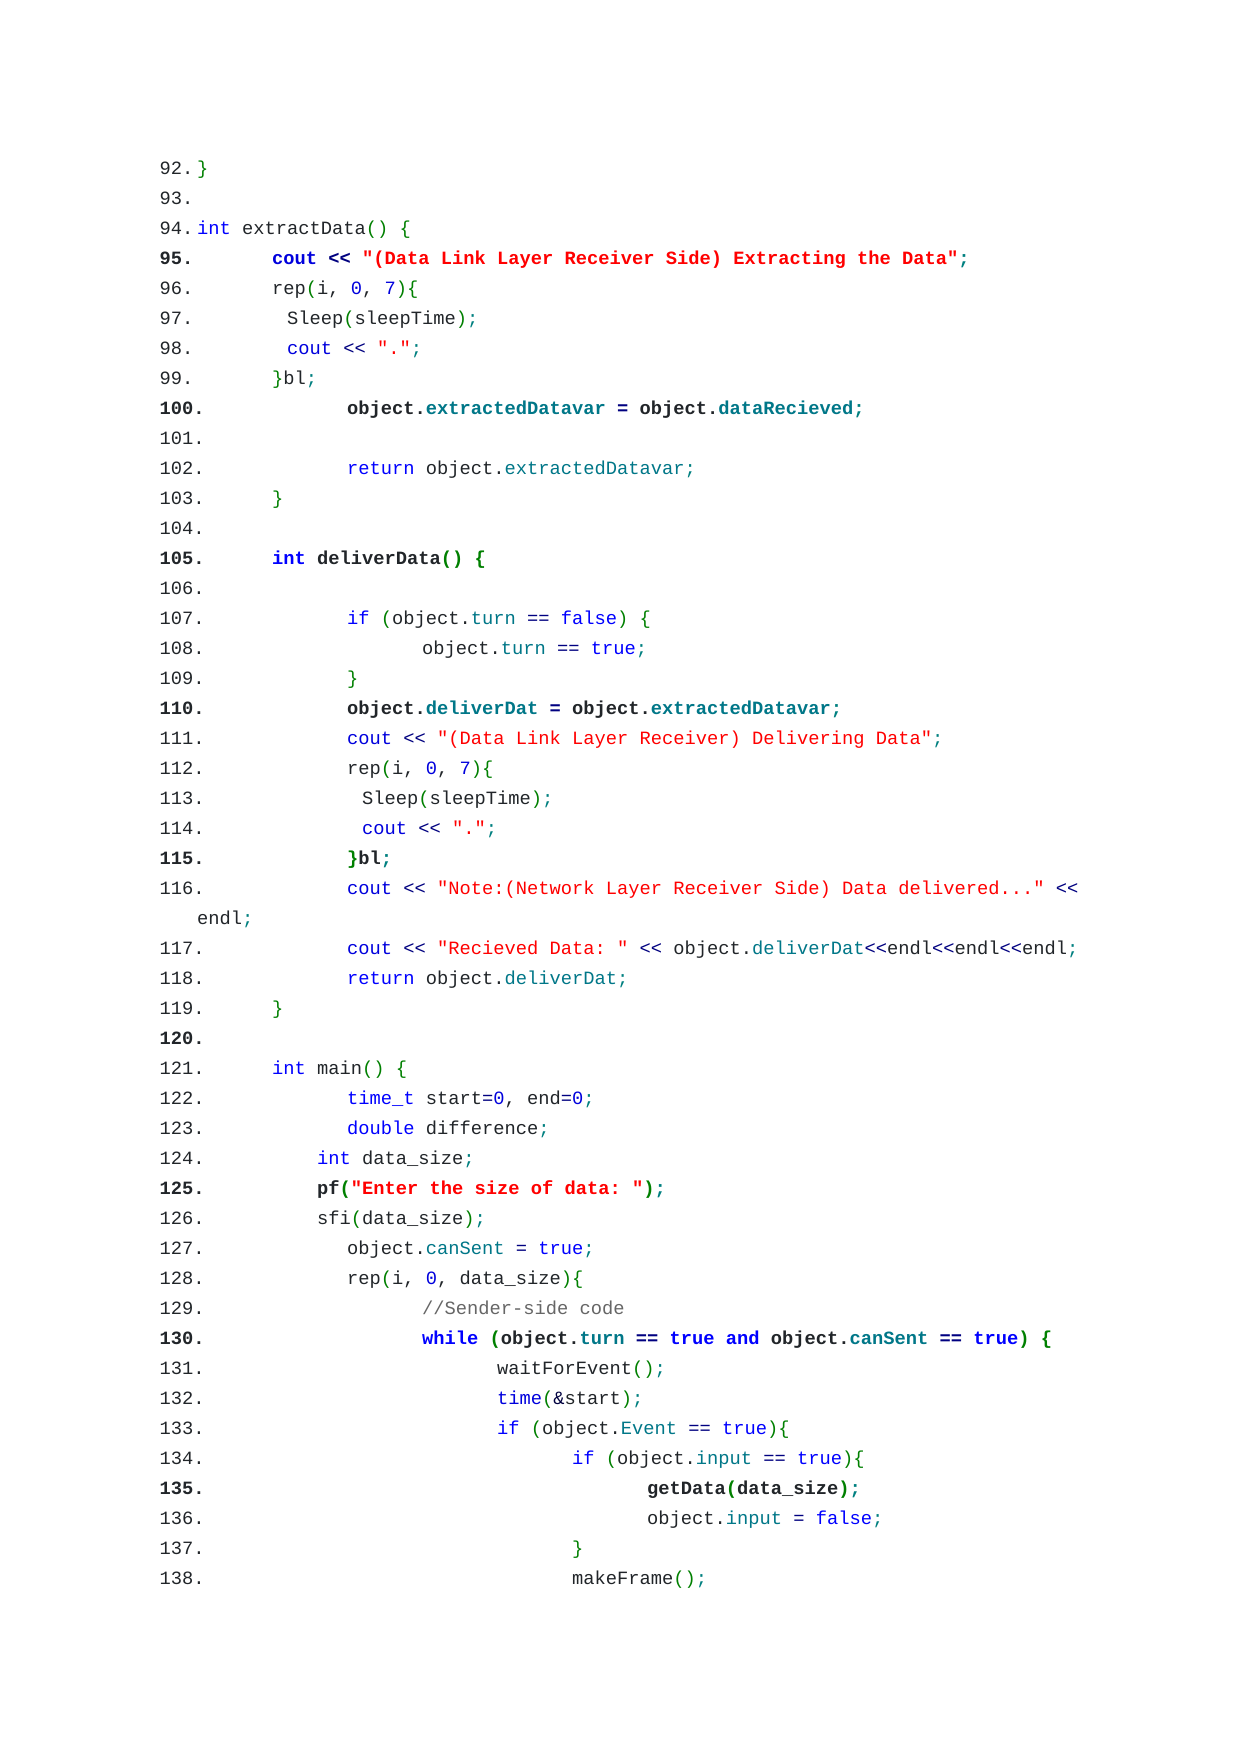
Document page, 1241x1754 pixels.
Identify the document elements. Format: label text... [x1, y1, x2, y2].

list cout << "."; [159, 810, 1090, 840]
list cout << "Note:(Network Layer Receiver Side) Data delivered..." << endl; [159, 870, 1090, 930]
list cout << "(Data Link Layer Receiver Side) Extracting the Data"; [159, 240, 1090, 270]
list if (object.turn == false) { [159, 600, 1090, 630]
list time_t start=0, end=0; [159, 1080, 1090, 1110]
list int deliverData() { [159, 540, 1090, 570]
list return object.deliverDat; [159, 960, 1090, 990]
list makeFrame(); [159, 1560, 1090, 1590]
list rep(i, 0, 7){ [159, 750, 1090, 780]
list object.deliverDat = object.extractedDatavar; [159, 690, 1090, 720]
list if (object.input == true){ [159, 1440, 1090, 1470]
list cout << "(Data Link Layer Receiver) Delivering Data"; [159, 720, 1090, 750]
list //Sender-side code [159, 1290, 1090, 1320]
list sfi(data_size); [159, 1200, 1090, 1230]
list Sleep(sleepTime); [159, 300, 1090, 330]
list int data_size; [159, 1140, 1090, 1170]
list Sleep(sleepTime); [159, 780, 1090, 810]
list time(&start); [159, 1380, 1090, 1410]
list pf("Enter the size of data: "); [159, 1170, 1090, 1200]
list } [159, 1530, 1090, 1560]
list } [159, 660, 1090, 690]
list object.input = false; [159, 1500, 1090, 1530]
list waitForEvent(); [159, 1350, 1090, 1380]
list while (object.turn == true and object.canSent == true) { [159, 1320, 1090, 1350]
list } [159, 480, 1090, 510]
list if (object.Event == true){ [159, 1410, 1090, 1440]
list int extractData() { [159, 210, 1090, 240]
list rep(i, 0, data_size){ [159, 1260, 1090, 1290]
list } [159, 150, 1090, 180]
list object.turn == true; [159, 630, 1090, 660]
list object.canSent = true; [159, 1230, 1090, 1260]
list int main() { [159, 1050, 1090, 1080]
list }bl; [159, 840, 1090, 870]
list rep(i, 0, 7){ [159, 270, 1090, 300]
list } [159, 990, 1090, 1020]
list return object.extractedDatavar; [159, 450, 1090, 480]
list object.extractedDatavar = object.dataRecieved; [159, 390, 1090, 420]
list }bl; [159, 360, 1090, 390]
list cout << "."; [159, 330, 1090, 360]
list cout << "Recieved Data: " << object.deliverDat<<endl<<endl<<endl; [159, 930, 1090, 960]
list getData(data_size); [159, 1470, 1090, 1500]
list double difference; [159, 1110, 1090, 1140]
